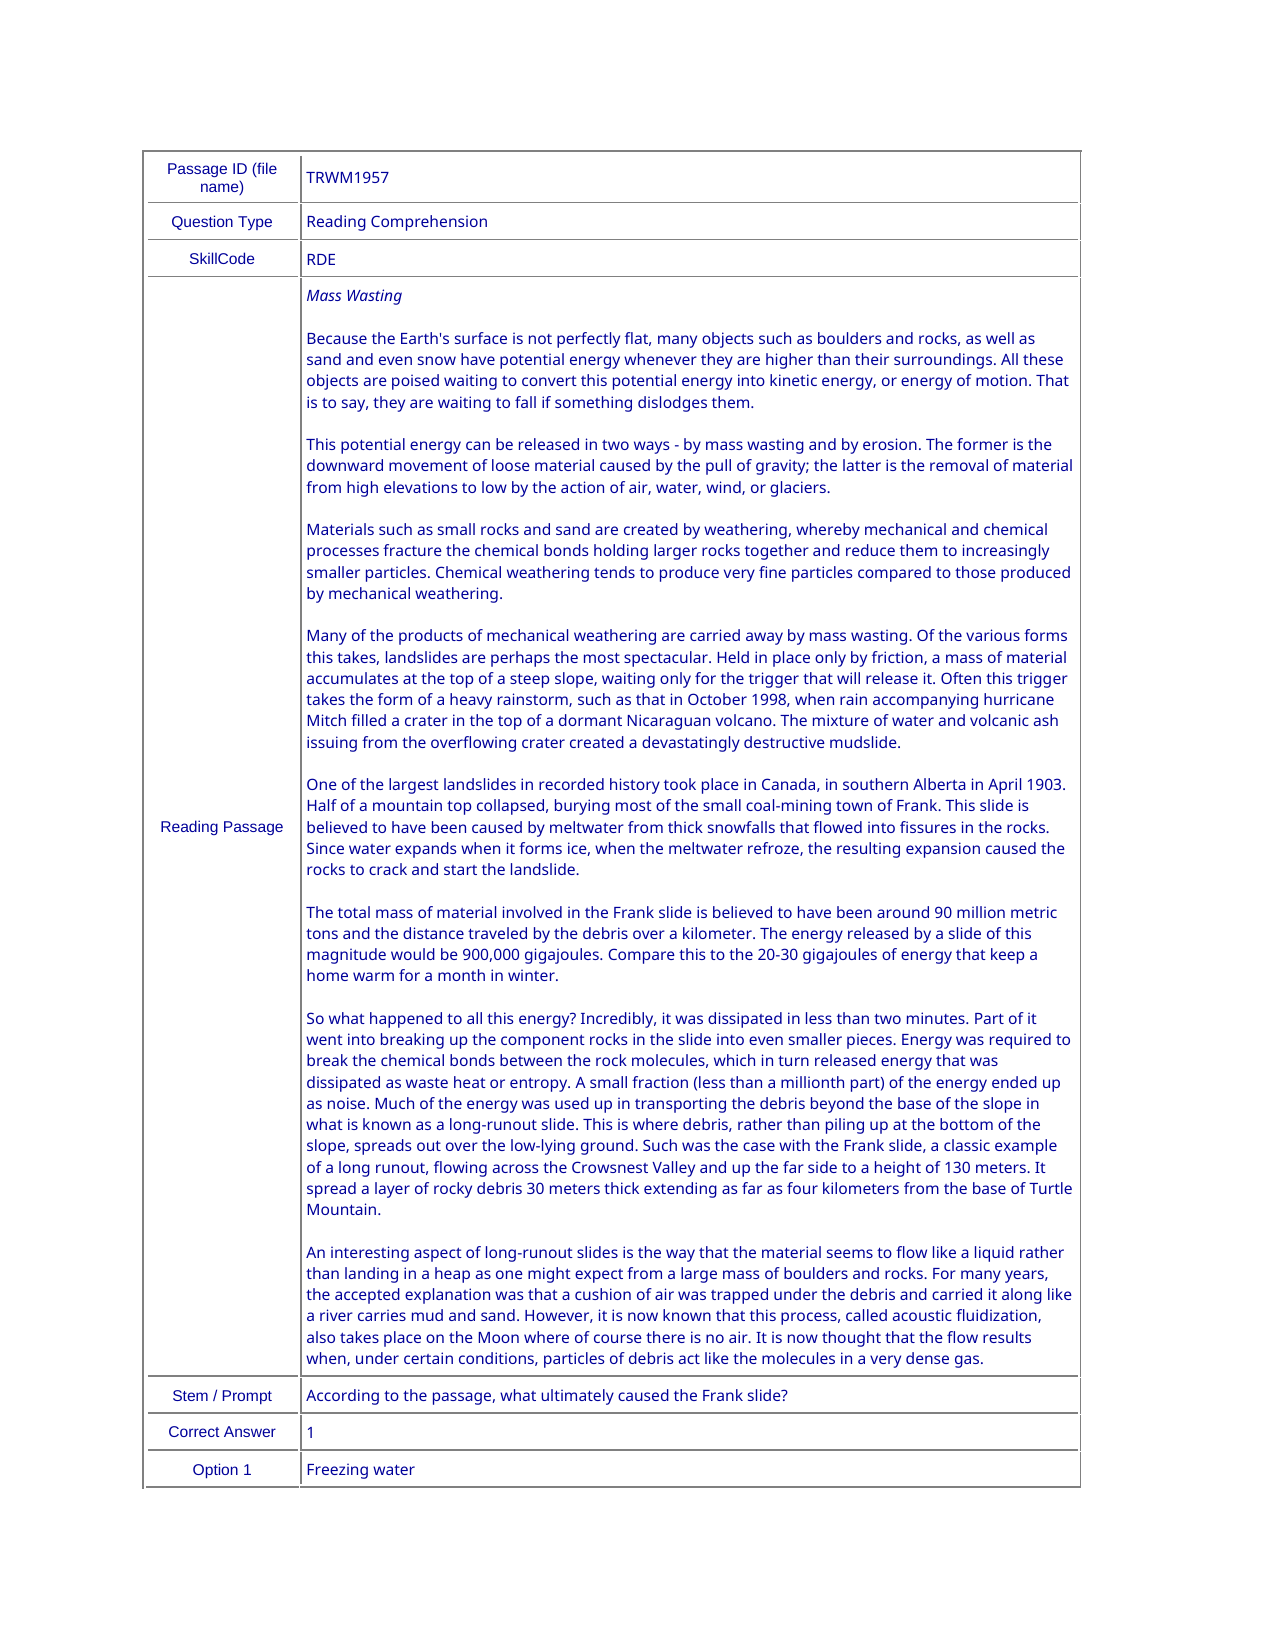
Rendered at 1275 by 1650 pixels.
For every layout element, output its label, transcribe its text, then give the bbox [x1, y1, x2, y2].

table_cell TRWM1957 [300, 153, 1080, 202]
table_cell 1 [302, 1412, 1080, 1449]
table_cell According to the passage, what ultimately caused the Frank slide? [302, 1375, 1080, 1412]
table_cell Correct Answer [146, 1412, 298, 1449]
table_cell Reading Passage [144, 276, 300, 1375]
table_cell SkillCode [144, 239, 300, 276]
table_cell Option 1 [146, 1449, 300, 1486]
table_cell Passage ID (file name) [146, 152, 300, 202]
table_cell Freezing water [300, 1449, 1080, 1486]
table_cell Reading Comprehension [300, 202, 1081, 239]
table_cell Mass Wasting Because the Earth's surface is not perfectly flat, many objects such as boulders and rocks, as well as sand and even snow have potential energy whenever they are higher than their surroundings. All these objects are poised waiting to convert this potential energy into kinetic energy, or energy of motion. That is to say, they are waiting to fall if something dislodges them. This potential energy can be released in two ways - by mass wasting and by erosion. The former is the downward movement of loose material caused by the pull of gravity; the latter is the removal of material from high elevations to low by the action of air, water, wind, or glaciers. Materials such as small rocks and sand are created by weathering, whereby mechanical and chemical processes fracture the chemical bonds holding larger rocks together and reduce them to increasingly smaller particles. Chemical weathering tends to produce very fine particles compared to those produced by mechanical weathering. Many of the products of mechanical weathering are carried away by mass wasting. Of the various forms this takes, landslides are perhaps the most spectacular. Held in place only by friction, a mass of material accumulates at the top of a steep slope, waiting only for the trigger that will release it. Often this trigger takes the form of a heavy rainstorm, such as that in October 1998, when rain accompanying hurricane Mitch filled a crater in the top of a dormant Nicaraguan volcano. The mixture of water and volcanic ash issuing from the overflowing crater created a devastatingly destructive mudslide. One of the largest landslides in recorded history took place in Canada, in southern Alberta in April 1903. Half of a mountain top collapsed, burying most of the small coal-mining town of Frank. This slide is believed to have been caused by meltwater from thick snowfalls that flowed into fissures in the rocks. Since water expands when it forms ice, when the meltwater refroze, the resulting expansion caused the rocks to crack and start the landslide. The total mass of material involved in the Frank slide is believed to have been around 90 million metric tons and the distance traveled by the debris over a kilometer. The energy released by a slide of this magnitude would be 900,000 gigajoules. Compare this to the 20-30 gigajoules of energy that keep a home warm for a month in winter. So what happened to all this energy? Incredibly, it was dissipated in less than two minutes. Part of it went into breaking up the component rocks in the slide into even smaller pieces. Energy was required to break the chemical bonds between the rock molecules, which in turn released energy that was dissipated as waste heat or entropy. A small fraction (less than a millionth part) of the energy ended up as noise. Much of the energy was used up in transporting the debris beyond the base of the slope in what is known as a long-runout slide. This is where debris, rather than piling up at the bottom of the slope, spreads out over the low-lying ground. Such was the case with the Frank slide, a classic example of a long runout, flowing across the Crowsnest Valley and up the far side to a height of 130 meters. It spread a layer of rocky debris 30 meters thick extending as far as four kilometers from the base of Turtle Mountain. An interesting aspect of long-runout slides is the way that the material seems to flow like a liquid rather than landing in a heap as one might expect from a large mass of boulders and rocks. For many years, the accepted explanation was that a cushion of air was trapped under the debris and carried it along like a river carries mud and sand. However, it is now known that this process, called acoustic fluidization, also takes place on the Moon where of course there is no air. It is now thought that the flow results when, under certain conditions, particles of debris act like the molecules in a very dense gas. [300, 276, 1081, 1375]
table_cell RDE [300, 239, 1081, 276]
table_cell Question Type [144, 202, 300, 239]
table_cell Stem / Prompt [146, 1375, 298, 1412]
